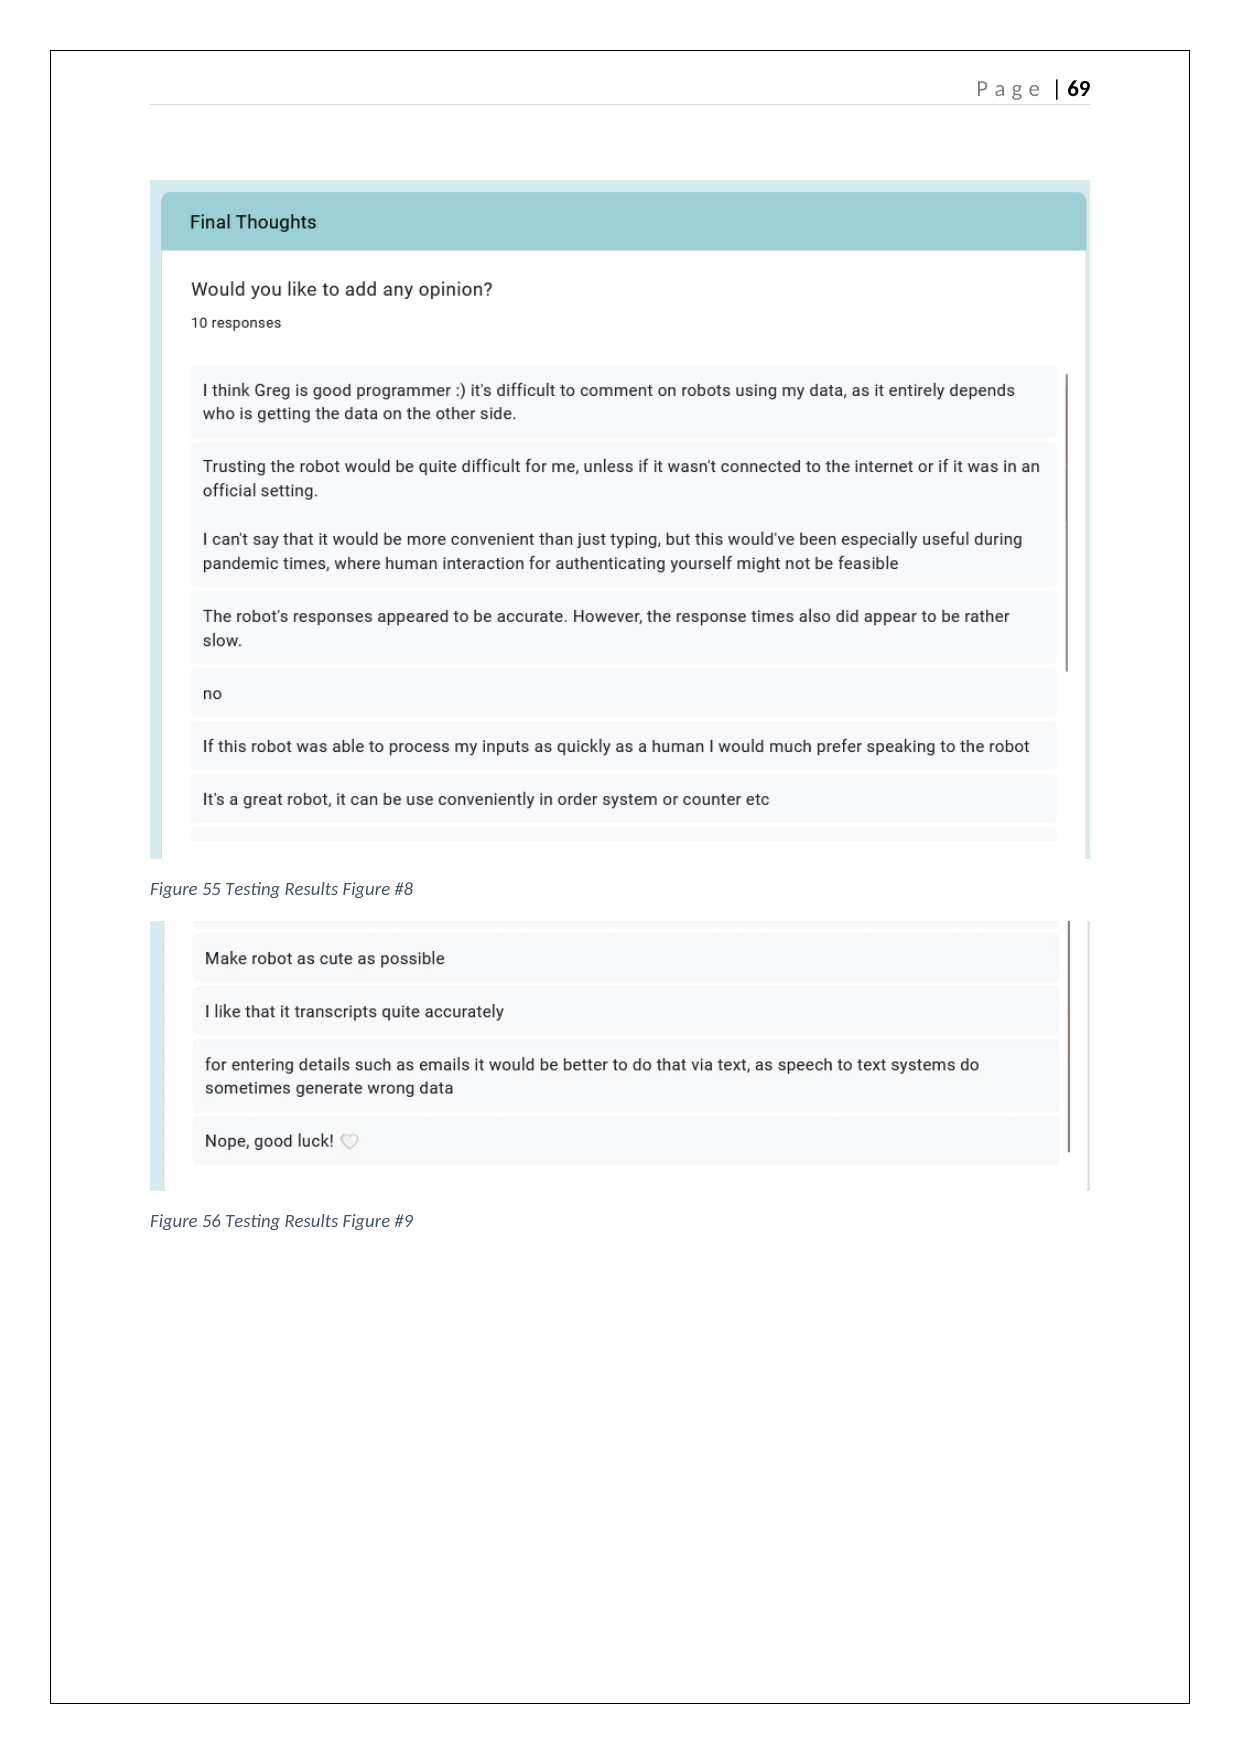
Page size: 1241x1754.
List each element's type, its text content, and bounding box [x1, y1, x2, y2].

picture [150, 180, 1091, 859]
picture [150, 921, 1091, 1191]
